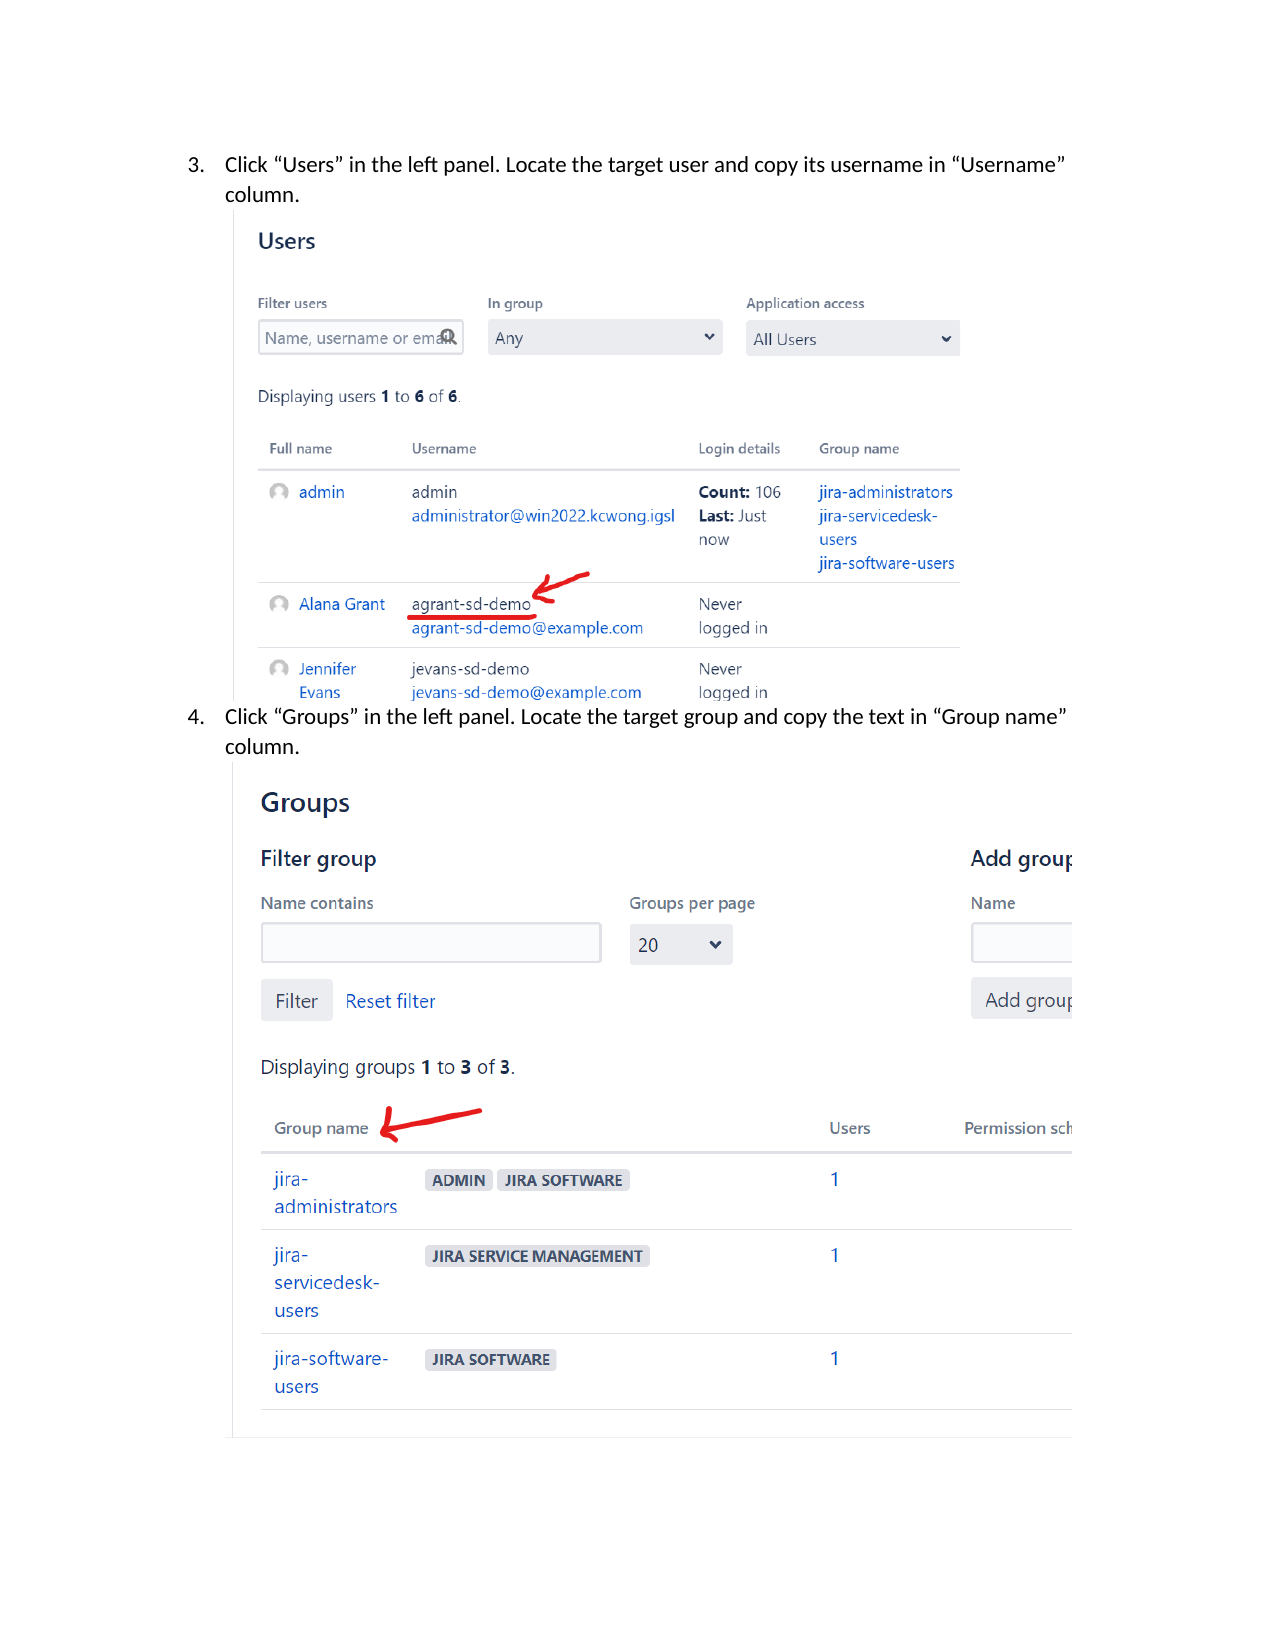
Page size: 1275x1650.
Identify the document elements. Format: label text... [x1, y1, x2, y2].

picture [225, 210, 961, 701]
picture [225, 762, 1072, 1438]
